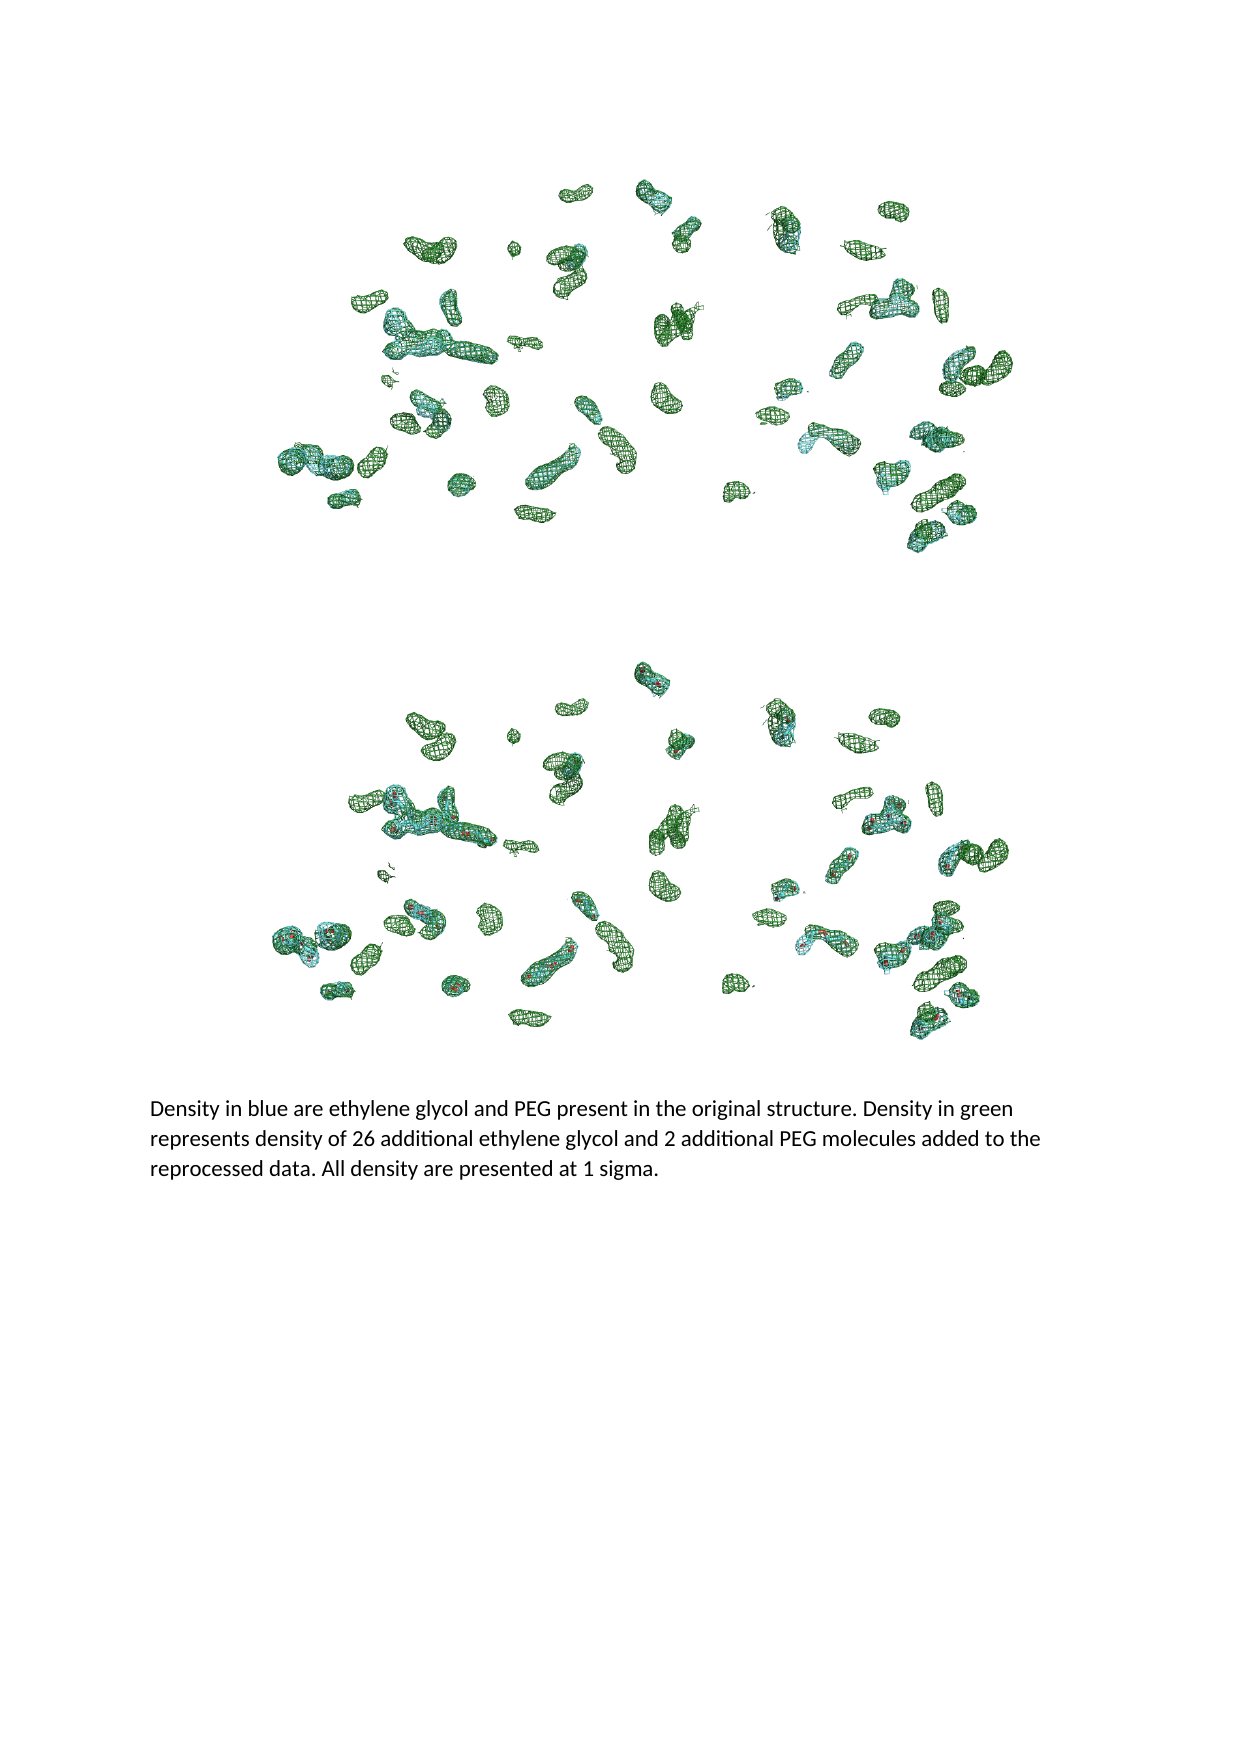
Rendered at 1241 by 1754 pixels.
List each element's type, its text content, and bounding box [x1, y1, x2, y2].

text Density in blue are ethylene glycol and PEG present in the original structure. Density in green represents density of 26 additional ethylene glycol and 2 additional PEG molecules added to the reprocessed data. All density are presented at 1 sigma. [150, 1094, 1090, 1183]
picture [150, 150, 1091, 604]
picture [150, 622, 1091, 1076]
